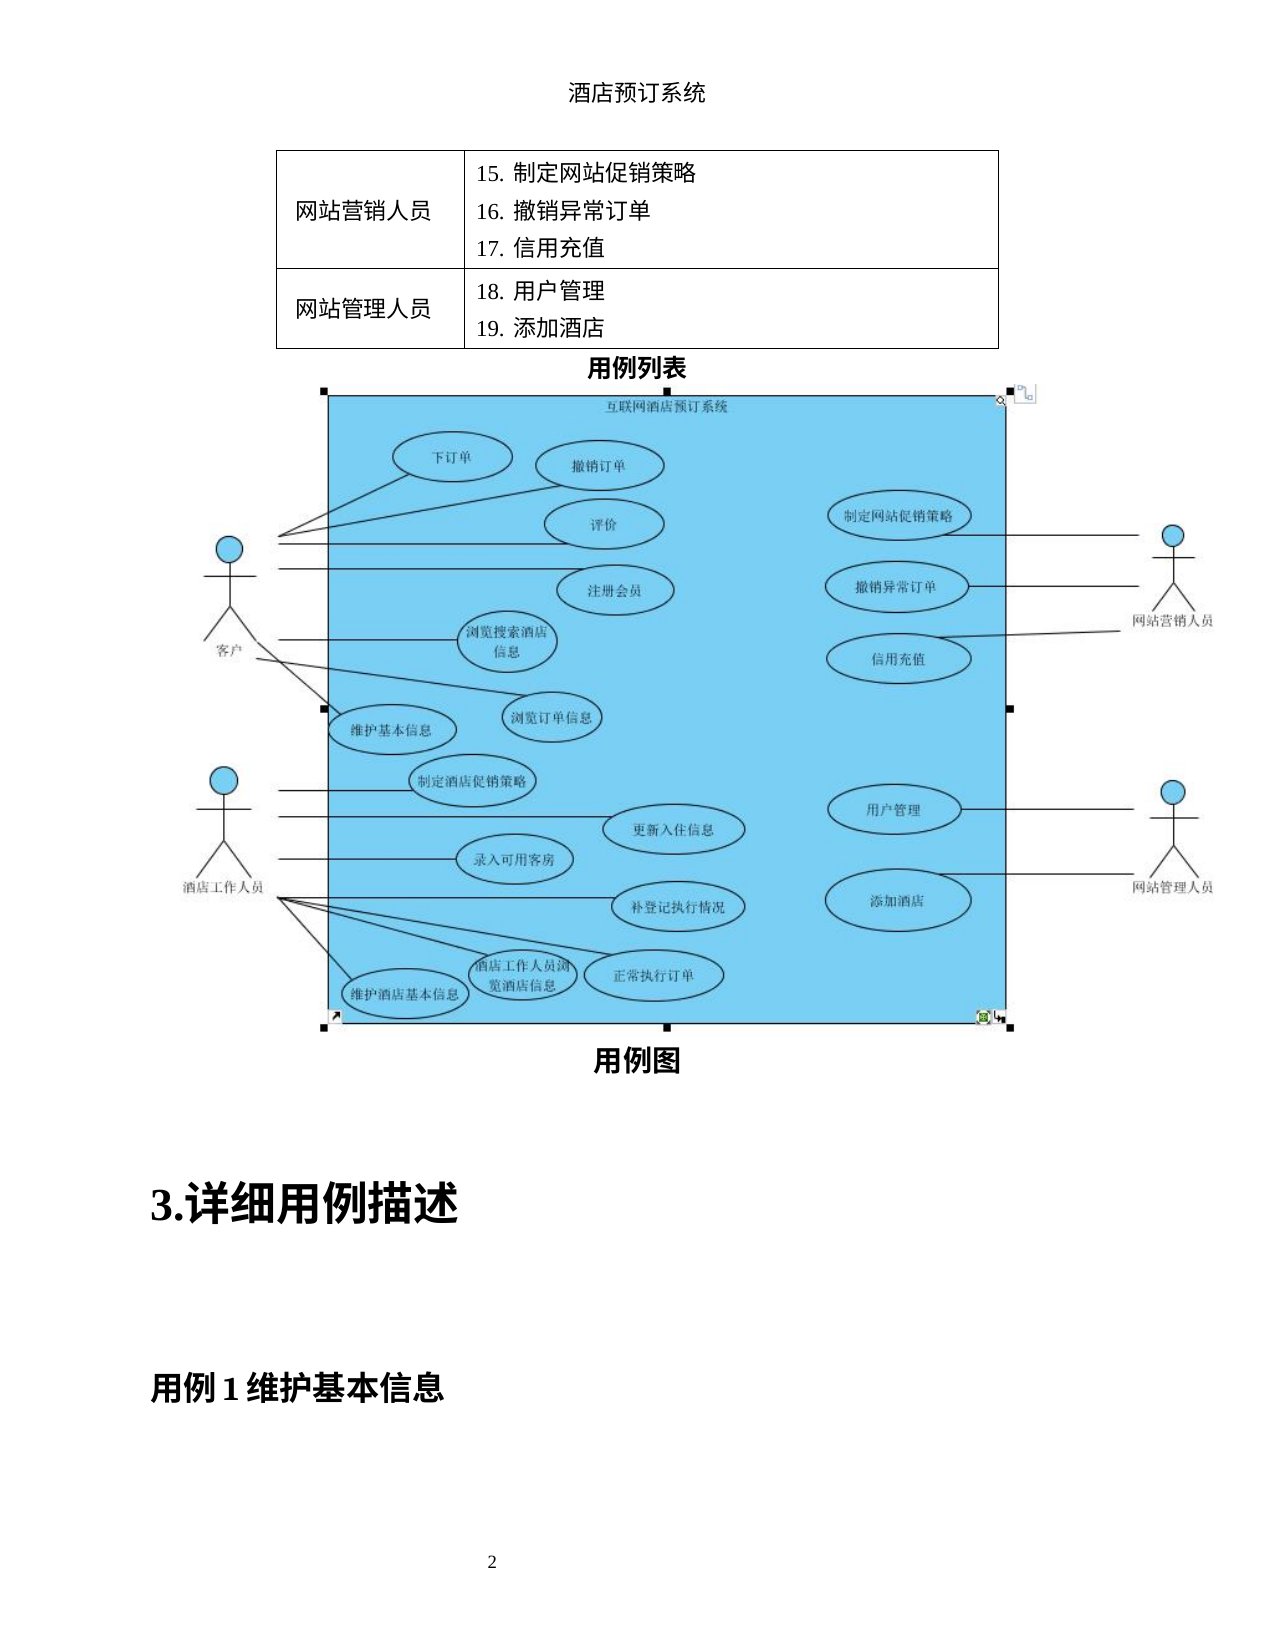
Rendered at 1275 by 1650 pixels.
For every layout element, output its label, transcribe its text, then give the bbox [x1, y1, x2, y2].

text 用例列表 [150, 348, 1125, 384]
table_cell 网站管理人员 [277, 269, 464, 347]
picture [150, 384, 1254, 1038]
subtitle 3.详细用例描述 [150, 1168, 1125, 1234]
subtitle 用例1 维护基本信息 [150, 1362, 1125, 1410]
text 用例图 [150, 1038, 1125, 1079]
table_cell 网站营销人员 [277, 151, 464, 267]
table_cell 制定网站促销策略 撤销异常订单 信用充值 [465, 151, 998, 267]
table_cell 用户管理 添加酒店 [465, 269, 998, 347]
